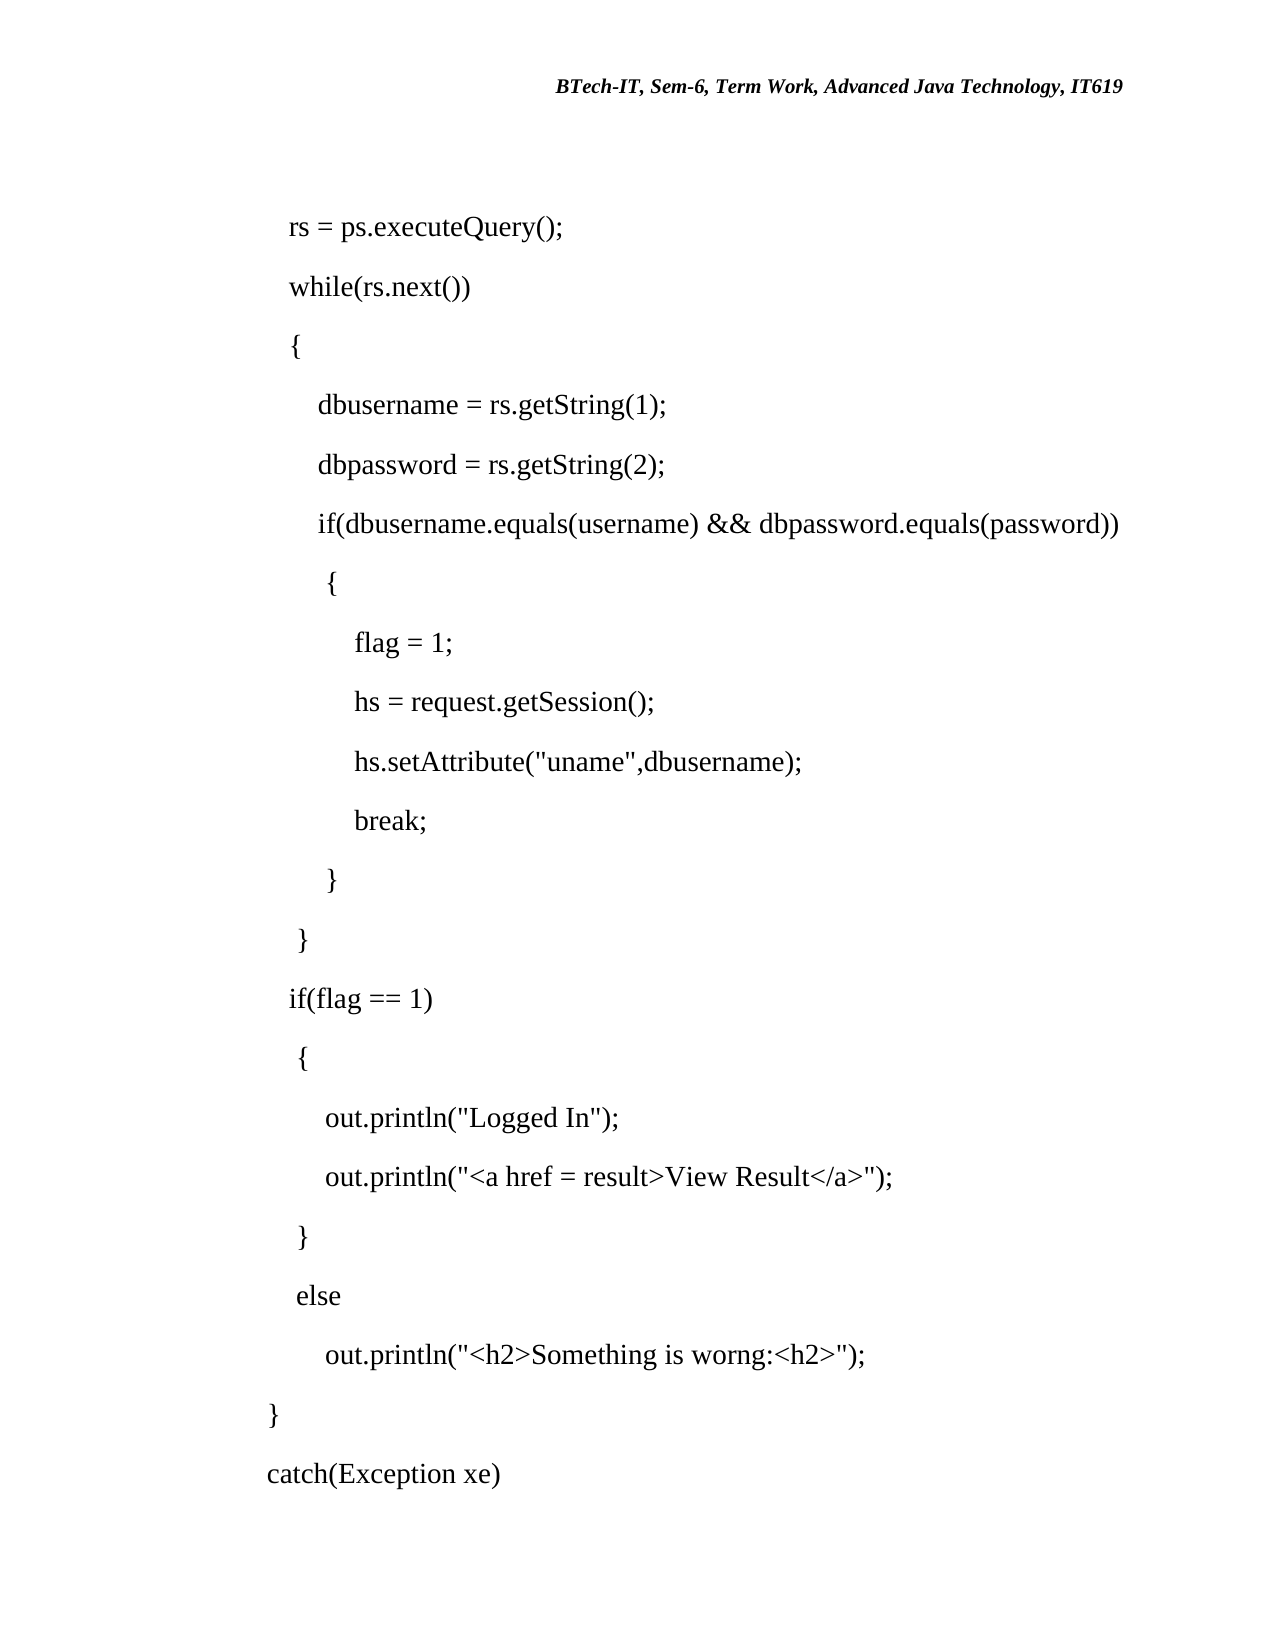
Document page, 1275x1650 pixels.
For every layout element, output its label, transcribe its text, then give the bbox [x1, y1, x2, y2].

text flag = 1; [150, 625, 1125, 658]
text if(flag == 1) [150, 981, 1125, 1015]
text hs.setAttribute("uname",dbusername); [150, 744, 1125, 777]
text catch(Exception xe) [150, 1456, 1125, 1490]
text hs = request.getSession(); [150, 684, 1125, 718]
text while(rs.next()) [150, 269, 1125, 302]
text out.println("<a href = result>View Result</a>"); [150, 1159, 1125, 1193]
text } [150, 862, 1125, 896]
text } [150, 922, 1125, 955]
text dbusername = rs.getString(1); [150, 387, 1125, 421]
text out.println("Logged In"); [150, 1100, 1125, 1133]
text out.println("<h2>Something is worng:<h2>"); [150, 1337, 1125, 1371]
text dbpassword = rs.getString(2); [150, 447, 1125, 480]
text if(dbusername.equals(username) && dbpassword.equals(password)) [150, 506, 1125, 540]
text { [150, 328, 1125, 362]
text rs = ps.executeQuery(); [150, 209, 1125, 243]
text } [150, 1397, 1125, 1430]
text { [150, 566, 1125, 599]
text { [150, 1041, 1125, 1074]
text } [150, 1219, 1125, 1252]
text else [150, 1278, 1125, 1312]
text break; [150, 803, 1125, 837]
